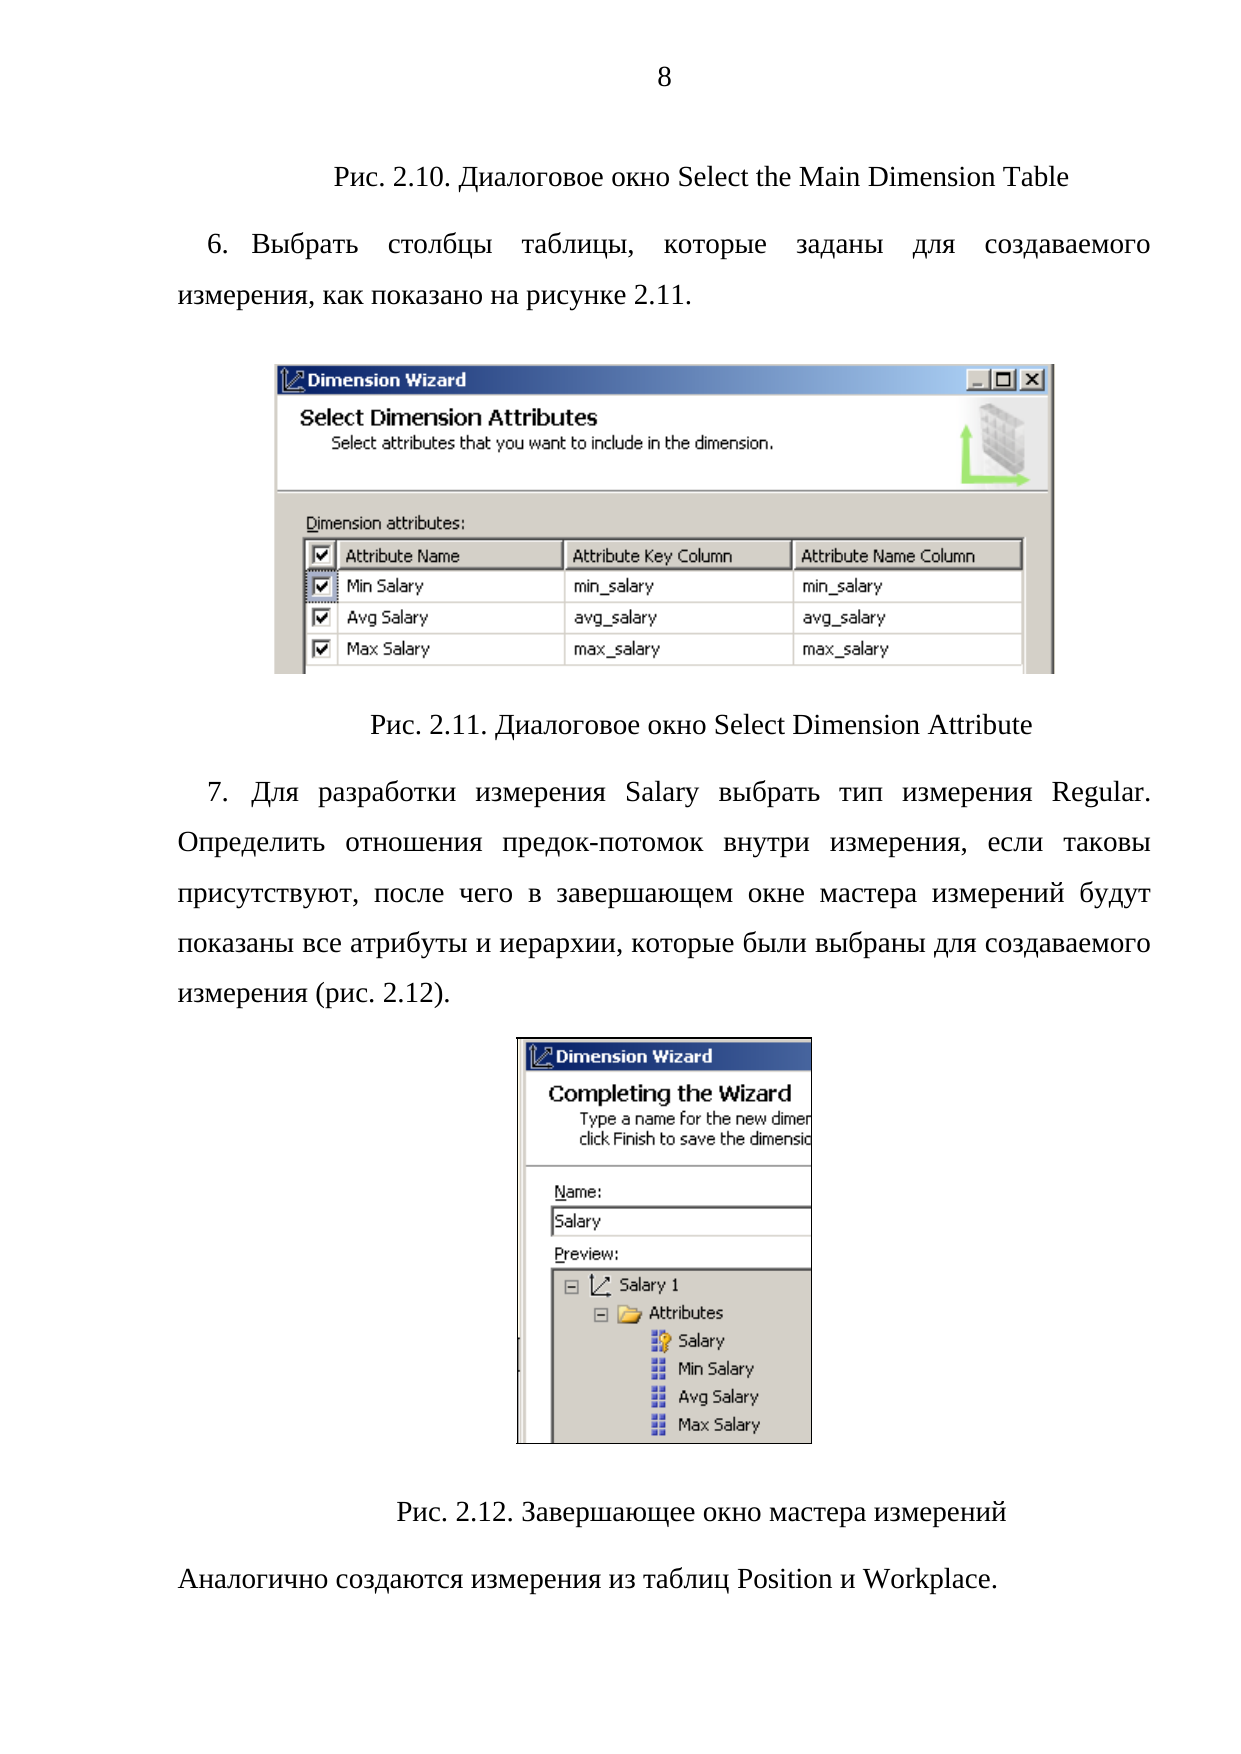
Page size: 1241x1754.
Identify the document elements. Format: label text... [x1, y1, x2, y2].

picture [273, 364, 1055, 674]
list Для разработки измерения Salary выбрать тип измерения Regular. Определить отношения предок-потомок внутри измерения, если таковы присутствуют, после чего в завершающем окне мастера измерений будут показаны все атрибуты и иерархии, которые были выбраны для создаваемого измерения (рис. 2.12). [177, 774, 1152, 1009]
text Рис. 2.12. Завершающее окно мастера измерений [177, 1494, 1152, 1528]
text Рис. 2.11. Диалоговое окно Select Dimension Attribute [177, 707, 1152, 741]
text Аналогично создаются измерения из таблиц Position и Workplace. [177, 1562, 1152, 1595]
picture [518, 1039, 811, 1443]
list Выбрать столбцы таблицы, которые заданы для создаваемого измерения, как показано на рисунке 2.11. [177, 227, 1152, 311]
text Рис. 2.10. Диалоговое окно Select the Main Dimension Table [177, 159, 1152, 193]
